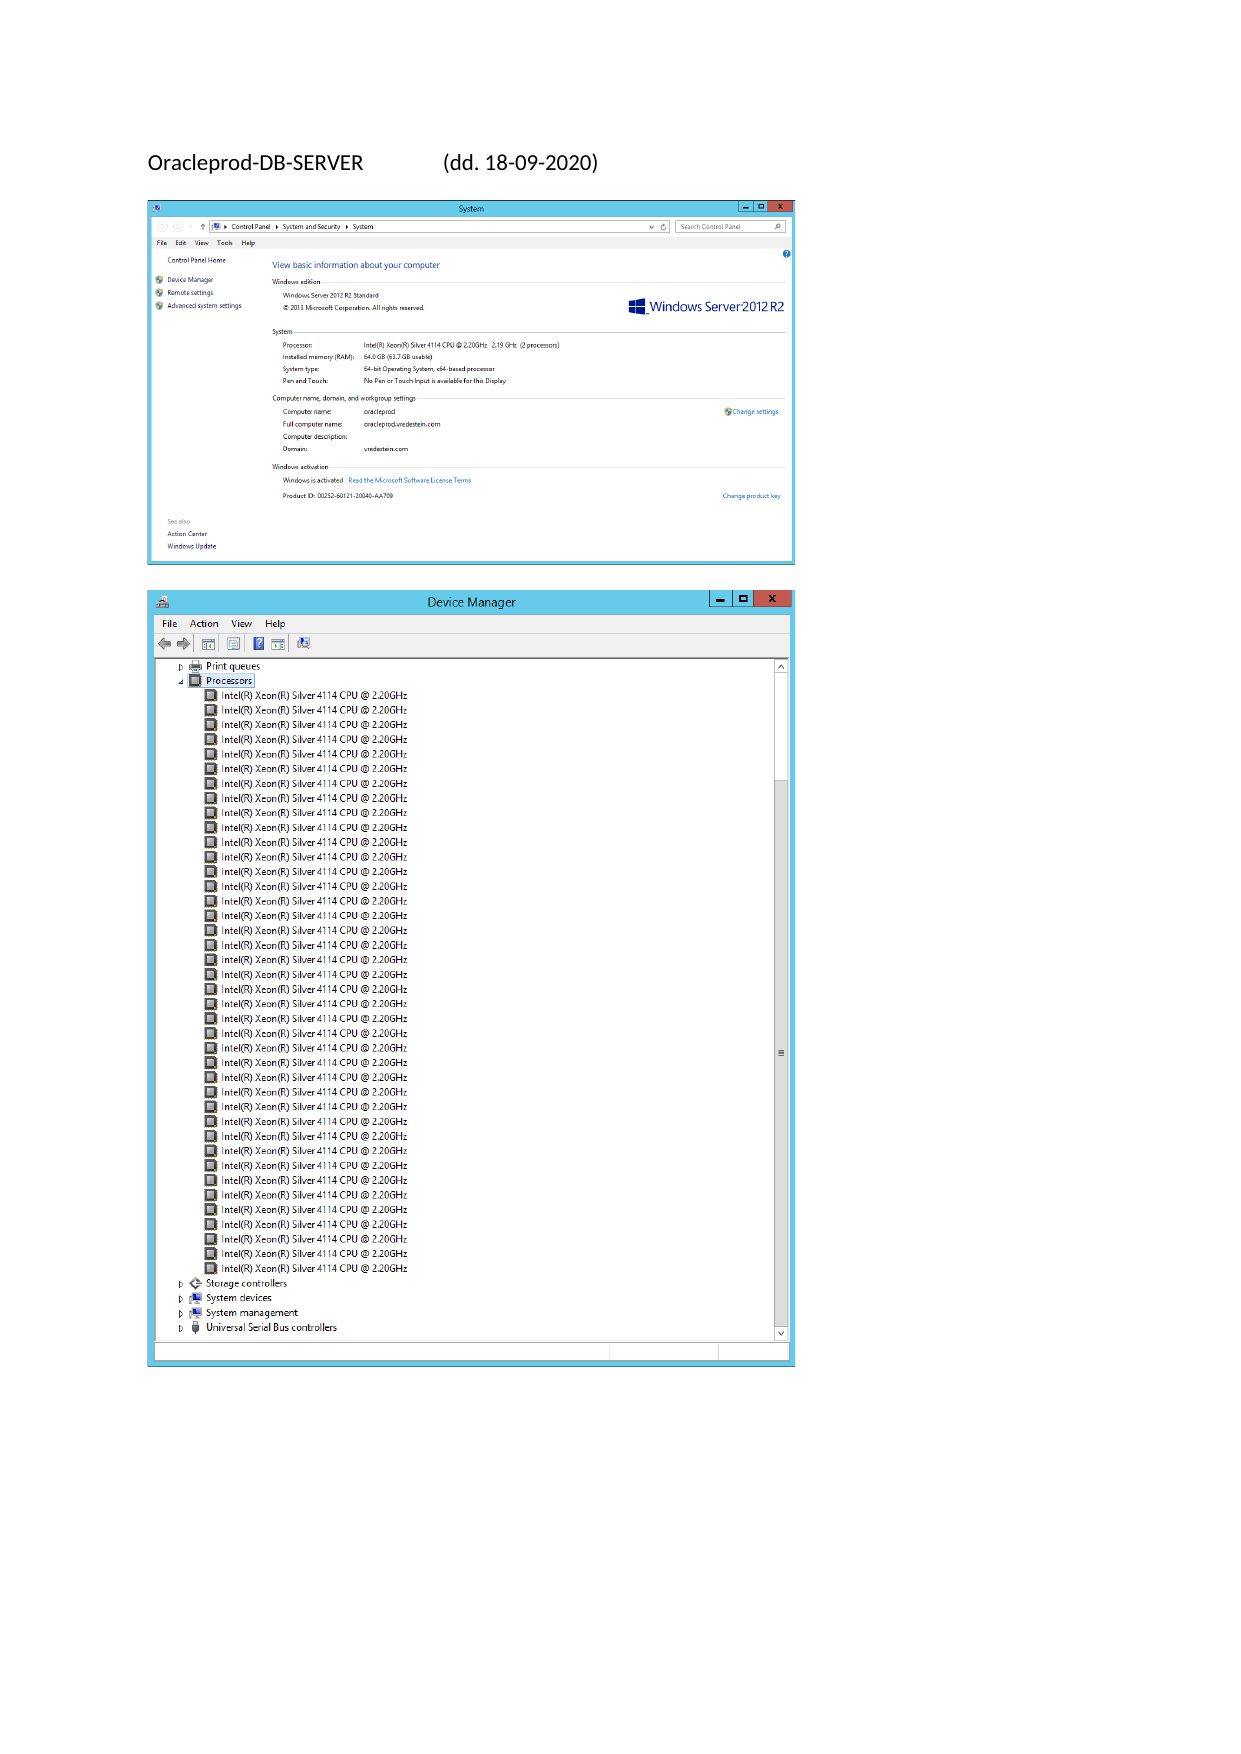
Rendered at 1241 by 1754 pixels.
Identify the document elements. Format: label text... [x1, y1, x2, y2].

picture [147, 200, 796, 565]
text Oracleprod-DB-SERVER (dd. 18-09-2020) [148, 148, 1093, 176]
picture [147, 590, 796, 1367]
